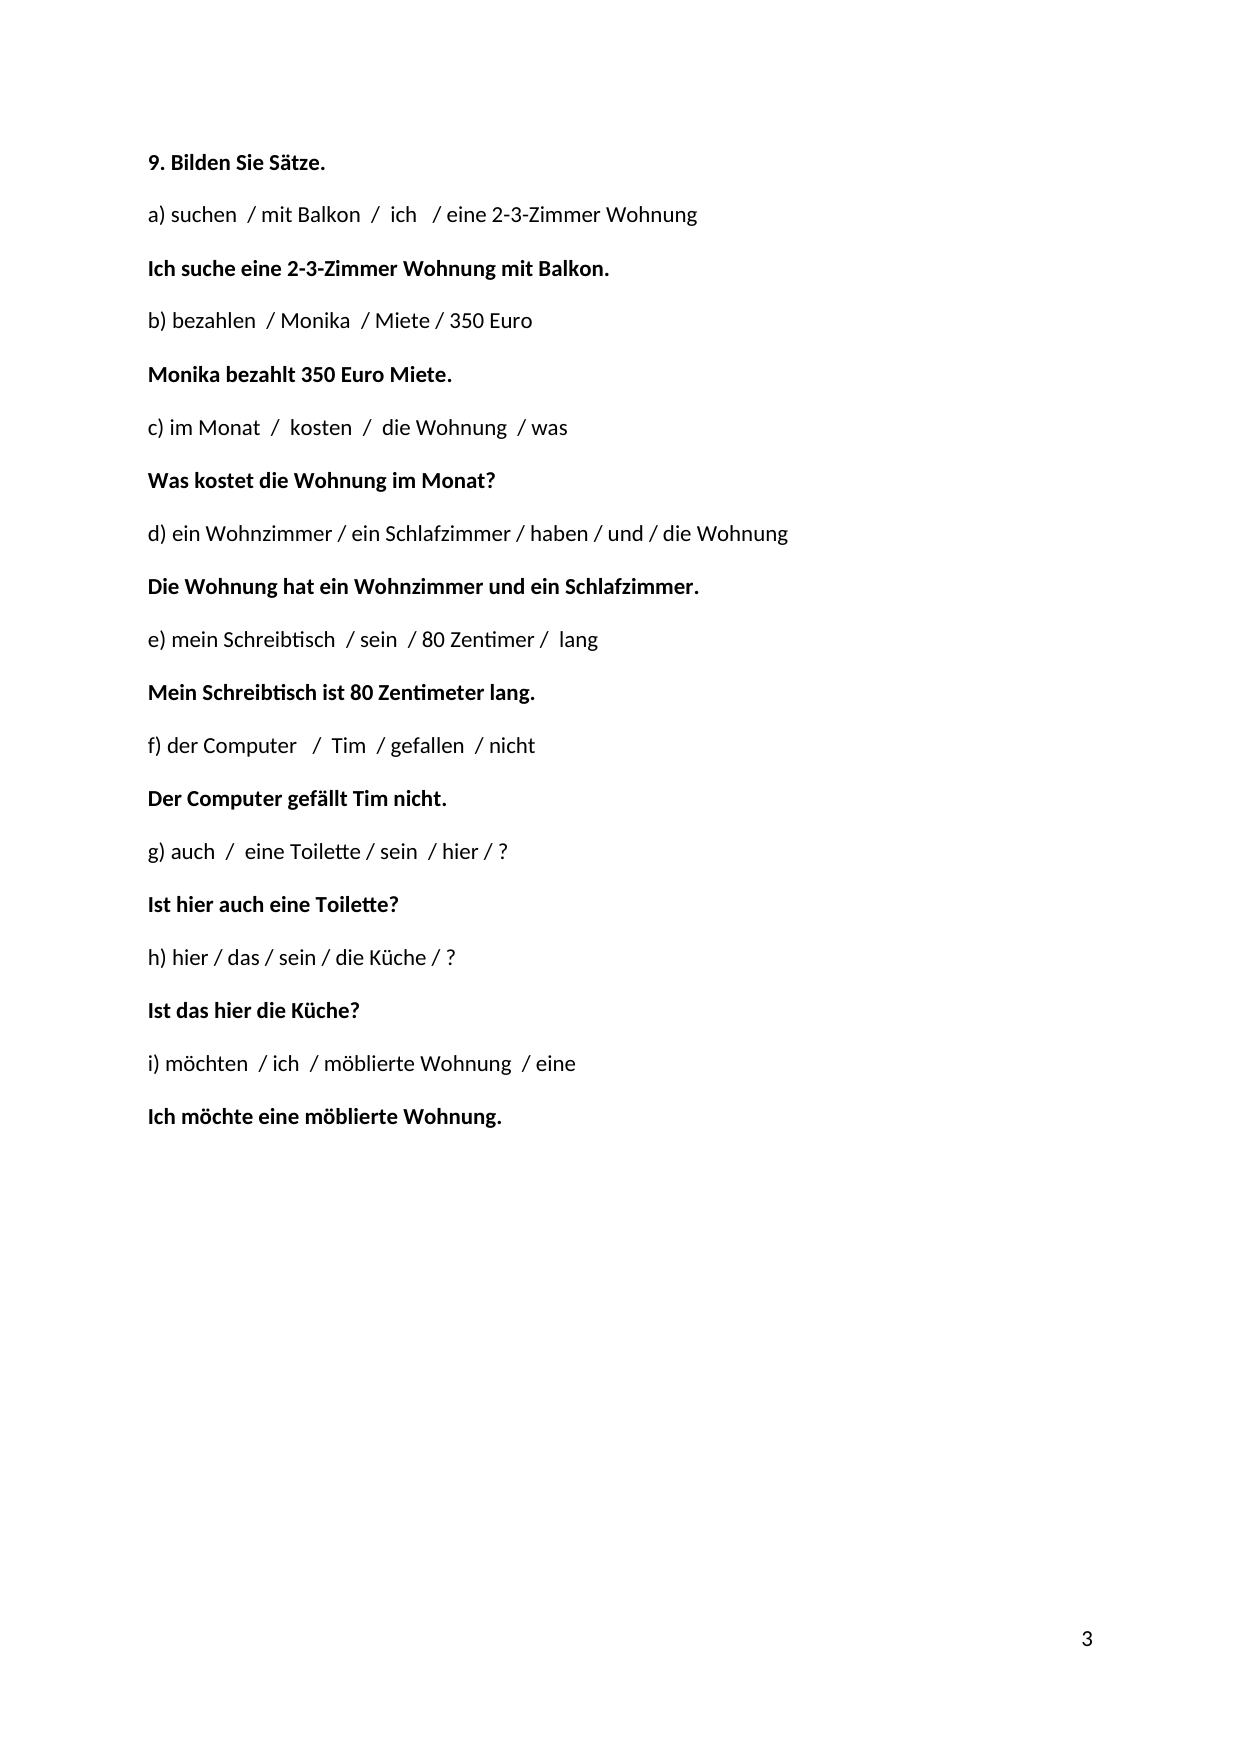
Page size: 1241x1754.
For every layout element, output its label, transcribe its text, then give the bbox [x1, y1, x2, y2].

text b) bezahlen / Monika / Miete / 350 Euro [148, 307, 1093, 335]
text Ist hier auch eine Toilette? [148, 890, 1093, 918]
text Ich möchte eine möblierte Wohnung. [148, 1102, 1093, 1130]
text h) hier / das / sein / die Küche / ? [148, 943, 1093, 971]
text i) möchten / ich / möblierte Wohnung / eine [148, 1049, 1093, 1077]
text Monika bezahlt 350 Euro Miete. [148, 360, 1093, 388]
text Der Computer gefällt Tim nicht. [148, 784, 1093, 812]
text Die Wohnung hat ein Wohnzimmer und ein Schlafzimmer. [148, 572, 1093, 600]
text Ist das hier die Küche? [148, 996, 1093, 1024]
text Was kostet die Wohnung im Monat? [148, 466, 1093, 494]
text c) im Monat / kosten / die Wohnung / was [148, 413, 1093, 441]
text e) mein Schreibtisch / sein / 80 Zentimer / lang [148, 625, 1093, 653]
text 9. Bilden Sie Sätze. [148, 148, 1093, 176]
text a) suchen / mit Balkon / ich / eine 2-3-Zimmer Wohnung [148, 201, 1093, 229]
text Ich suche eine 2-3-Zimmer Wohnung mit Balkon. [148, 254, 1093, 282]
text Mein Schreibtisch ist 80 Zentimeter lang. [148, 678, 1093, 706]
text g) auch / eine Toilette / sein / hier / ? [148, 837, 1093, 865]
text f) der Computer / Tim / gefallen / nicht [148, 731, 1093, 759]
text d) ein Wohnzimmer / ein Schlafzimmer / haben / und / die Wohnung [148, 519, 1093, 547]
